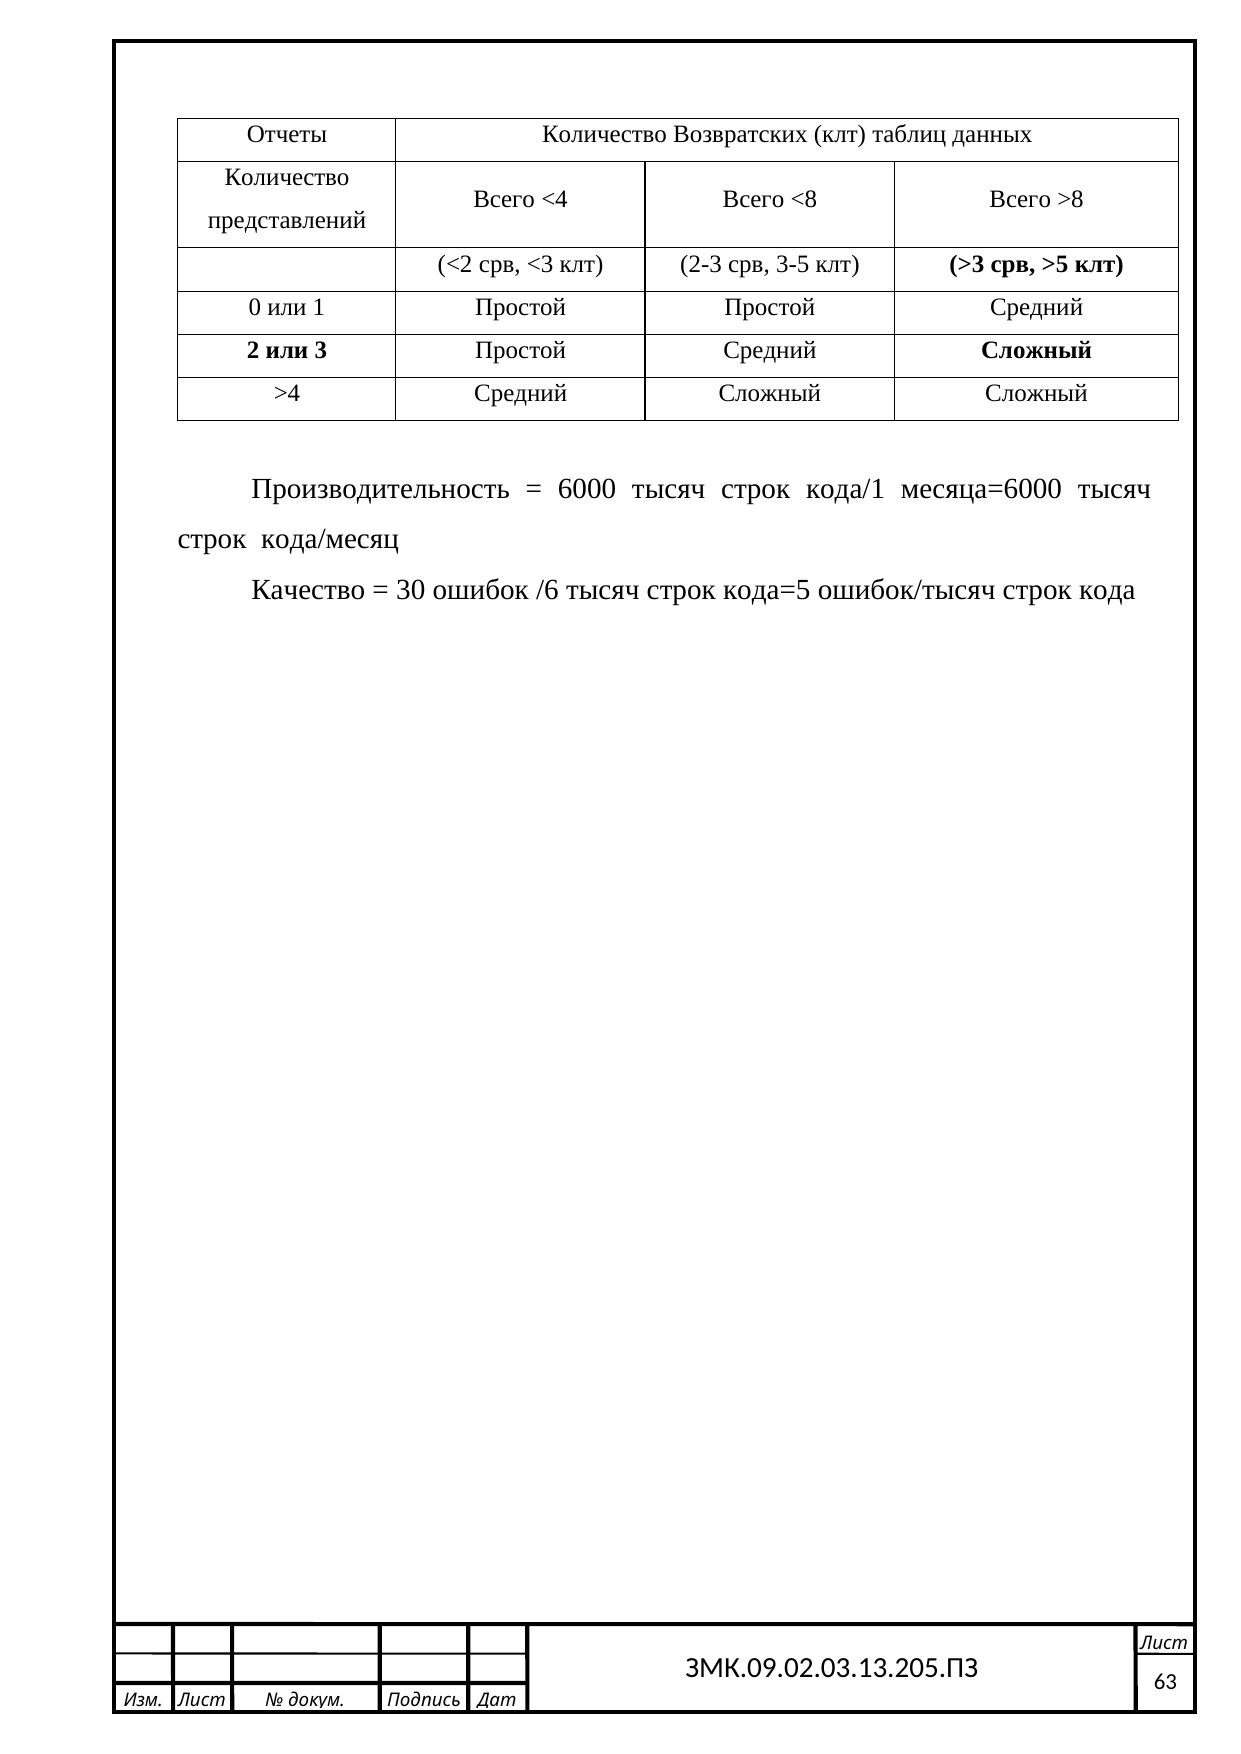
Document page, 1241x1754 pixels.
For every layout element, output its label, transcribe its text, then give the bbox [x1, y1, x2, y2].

table_cell Простой [646, 292, 894, 334]
text Качество = 30 ошибок /6 тысяч строк кода=5 ошибок/тысяч строк кода [177, 572, 1152, 605]
table_header Количество Возвратских (клт) таблиц данных [396, 119, 1178, 161]
table_cell Простой [396, 335, 644, 377]
table_cell Средний [396, 378, 644, 420]
table_cell Количество представлений [178, 162, 395, 247]
table_cell Средний [646, 335, 894, 377]
table_header Отчеты [178, 119, 395, 161]
table_cell (<2 срв, <3 клт) [396, 248, 644, 291]
table_cell Всего <8 [646, 162, 894, 247]
table_cell >4 [178, 378, 395, 420]
table_cell Сложный [646, 378, 894, 420]
table_cell Средний [895, 292, 1178, 334]
table_cell Сложный [895, 335, 1178, 377]
table_cell Всего <4 [396, 162, 644, 247]
table_cell 0 или 1 [178, 292, 395, 334]
table_cell Простой [396, 292, 644, 334]
table_cell [178, 248, 395, 291]
table_cell 2 или 3 [178, 335, 395, 377]
table_cell (2-3 срв, 3-5 клт) [646, 248, 894, 291]
text Производительность = 6000 тысяч строк кода/1 месяца=6000 тысяч строк кода/месяц [177, 471, 1152, 555]
table_cell Всего >8 [895, 162, 1178, 247]
table_cell Сложный [895, 378, 1178, 420]
table_cell (>3 срв, >5 клт) [895, 248, 1178, 291]
